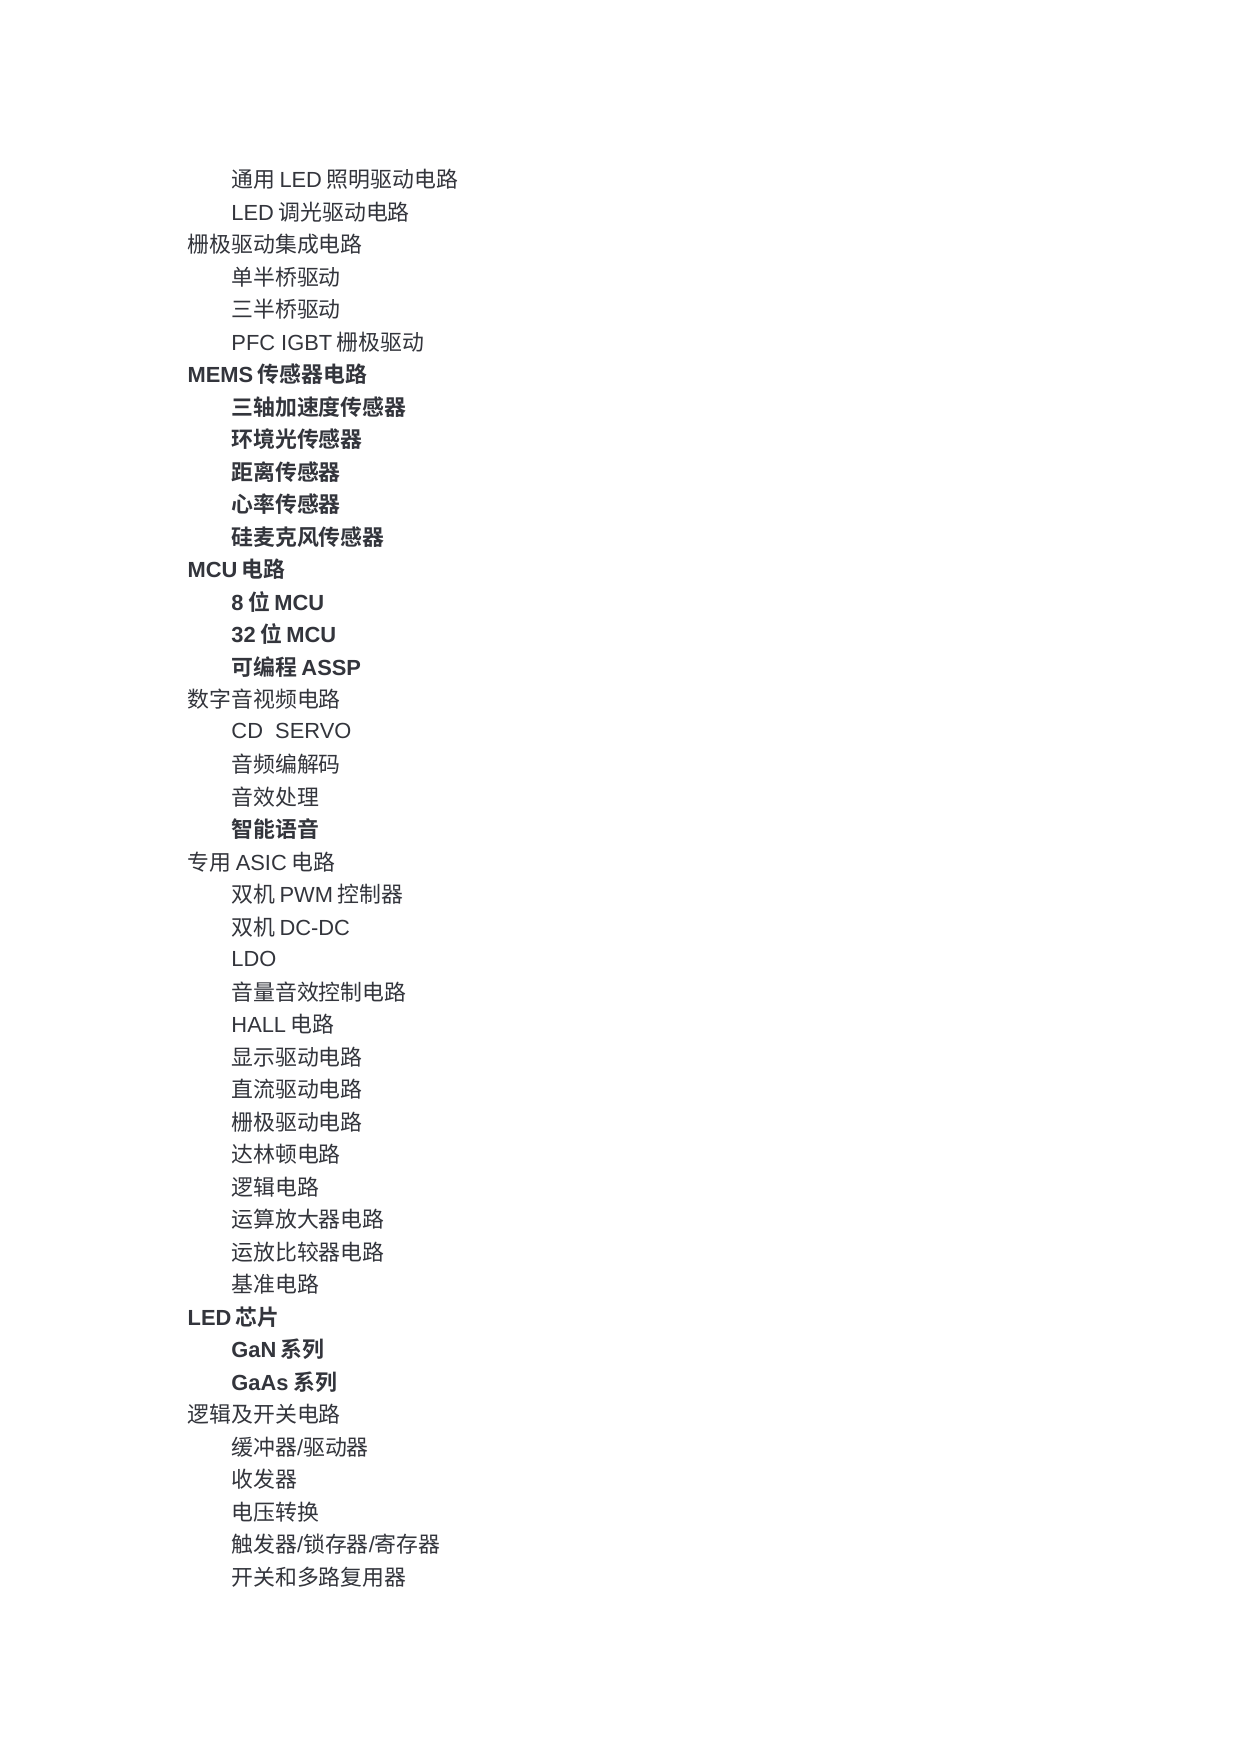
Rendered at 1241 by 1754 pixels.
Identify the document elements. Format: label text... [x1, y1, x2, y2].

text 触发器/锁存器/寄存器 [187, 1527, 1053, 1559]
text LED调光驱动电路 [187, 194, 1053, 227]
text HALL电路 [187, 1007, 1053, 1039]
text 音量音效控制电路 [187, 974, 1053, 1007]
text 音效处理 [187, 779, 1053, 812]
text 运算放大器电路 [187, 1202, 1053, 1234]
text 硅麦克风传感器 [187, 519, 1053, 552]
text 缓冲器/驱动器 [187, 1429, 1053, 1462]
text 栅极驱动集成电路 [187, 227, 1053, 259]
text 三半桥驱动 [187, 292, 1053, 324]
text 开关和多路复用器 [187, 1559, 1053, 1592]
text 栅极驱动电路 [187, 1104, 1053, 1137]
text 基准电路 [187, 1267, 1053, 1299]
text 双机PWM控制器 [187, 877, 1053, 909]
text 直流驱动电路 [187, 1072, 1053, 1104]
text 双机DC-DC [187, 909, 1053, 942]
text GaN系列 [187, 1332, 1053, 1364]
text 音频编解码 [187, 747, 1053, 779]
text 可编程ASSP [187, 649, 1053, 682]
text 单半桥驱动 [187, 259, 1053, 292]
text 达林顿电路 [187, 1137, 1053, 1169]
text PFC IGBT栅极驱动 [187, 324, 1053, 357]
text 通用LED照明驱动电路 [187, 162, 1053, 194]
text 显示驱动电路 [187, 1039, 1053, 1072]
text 32位MCU [187, 617, 1053, 649]
text 智能语音 [187, 812, 1053, 844]
text LDO [187, 942, 1053, 974]
text 专用ASIC电路 [187, 844, 1053, 877]
text 运放比较器电路 [187, 1234, 1053, 1267]
text 逻辑及开关电路 [187, 1397, 1053, 1429]
text LED芯片 [187, 1299, 1053, 1332]
text 环境光传感器 [187, 422, 1053, 454]
text 三轴加速度传感器 [187, 389, 1053, 422]
text MEMS传感器电路 [187, 357, 1053, 389]
text 数字音视频电路 [187, 682, 1053, 714]
text MCU电路 [187, 552, 1053, 584]
text 心率传感器 [187, 487, 1053, 519]
text 距离传感器 [187, 454, 1053, 487]
text 电压转换 [187, 1494, 1053, 1527]
text CD SERVO [187, 714, 1053, 747]
text 8位MCU [187, 584, 1053, 617]
text 逻辑电路 [187, 1169, 1053, 1202]
text 收发器 [187, 1462, 1053, 1494]
text GaAs系列 [187, 1364, 1053, 1397]
